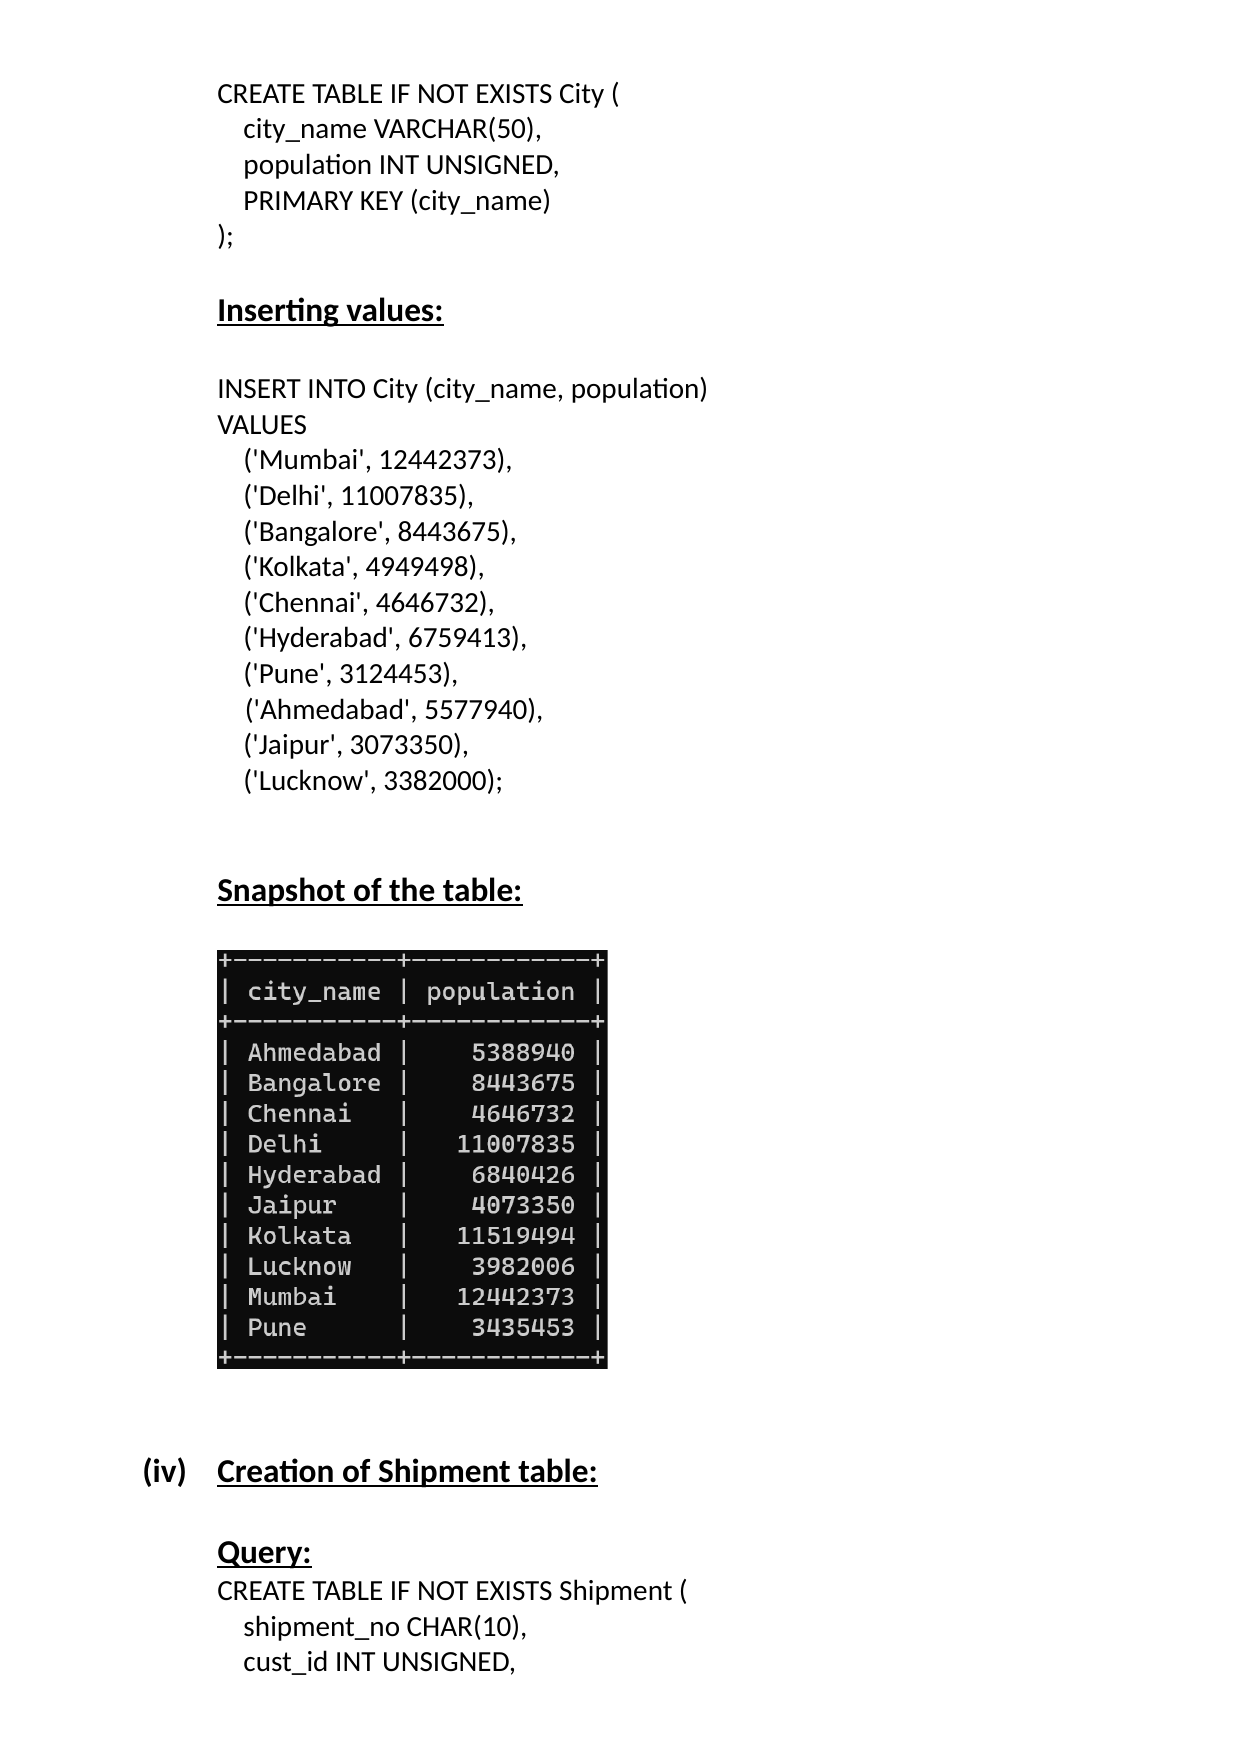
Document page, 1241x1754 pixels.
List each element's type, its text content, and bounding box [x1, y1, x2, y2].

text INSERT INTO City (city_name, population) [217, 370, 1165, 406]
list Creation of Shipment table: [142, 1450, 1165, 1491]
text ('Kolkata', 4949498), [217, 548, 1165, 584]
text Inserting values: [217, 289, 1165, 329]
text ('Hyderabad', 6759413), [217, 619, 1165, 655]
text ('Pune', 3124453), [217, 655, 1165, 691]
text Snapshot of the table: [217, 869, 1165, 910]
text PRIMARY KEY (city_name) [217, 182, 1165, 217]
text ('Ahmedabad', 5577940), [225, 691, 1165, 726]
text CREATE TABLE IF NOT EXISTS City ( [217, 75, 1165, 111]
text ('Mumbai', 12442373), [217, 441, 1165, 477]
text CREATE TABLE IF NOT EXISTS Shipment ( [217, 1572, 1165, 1608]
text Query: [217, 1531, 1165, 1572]
text population INT UNSIGNED, [217, 146, 1165, 182]
picture [217, 950, 608, 1369]
text cust_id INT UNSIGNED, [217, 1643, 1165, 1679]
text VALUES [217, 406, 1165, 441]
text ('Delhi', 11007835), [217, 477, 1165, 513]
text ('Lucknow', 3382000); [217, 762, 1165, 798]
text ('Chennai', 4646732), [217, 584, 1165, 619]
text ('Bangalore', 8443675), [217, 513, 1165, 548]
text city_name VARCHAR(50), [217, 111, 1165, 146]
text ('Jaipur', 3073350), [217, 726, 1165, 762]
text shipment_no CHAR(10), [217, 1608, 1165, 1643]
text ); [217, 217, 1165, 253]
